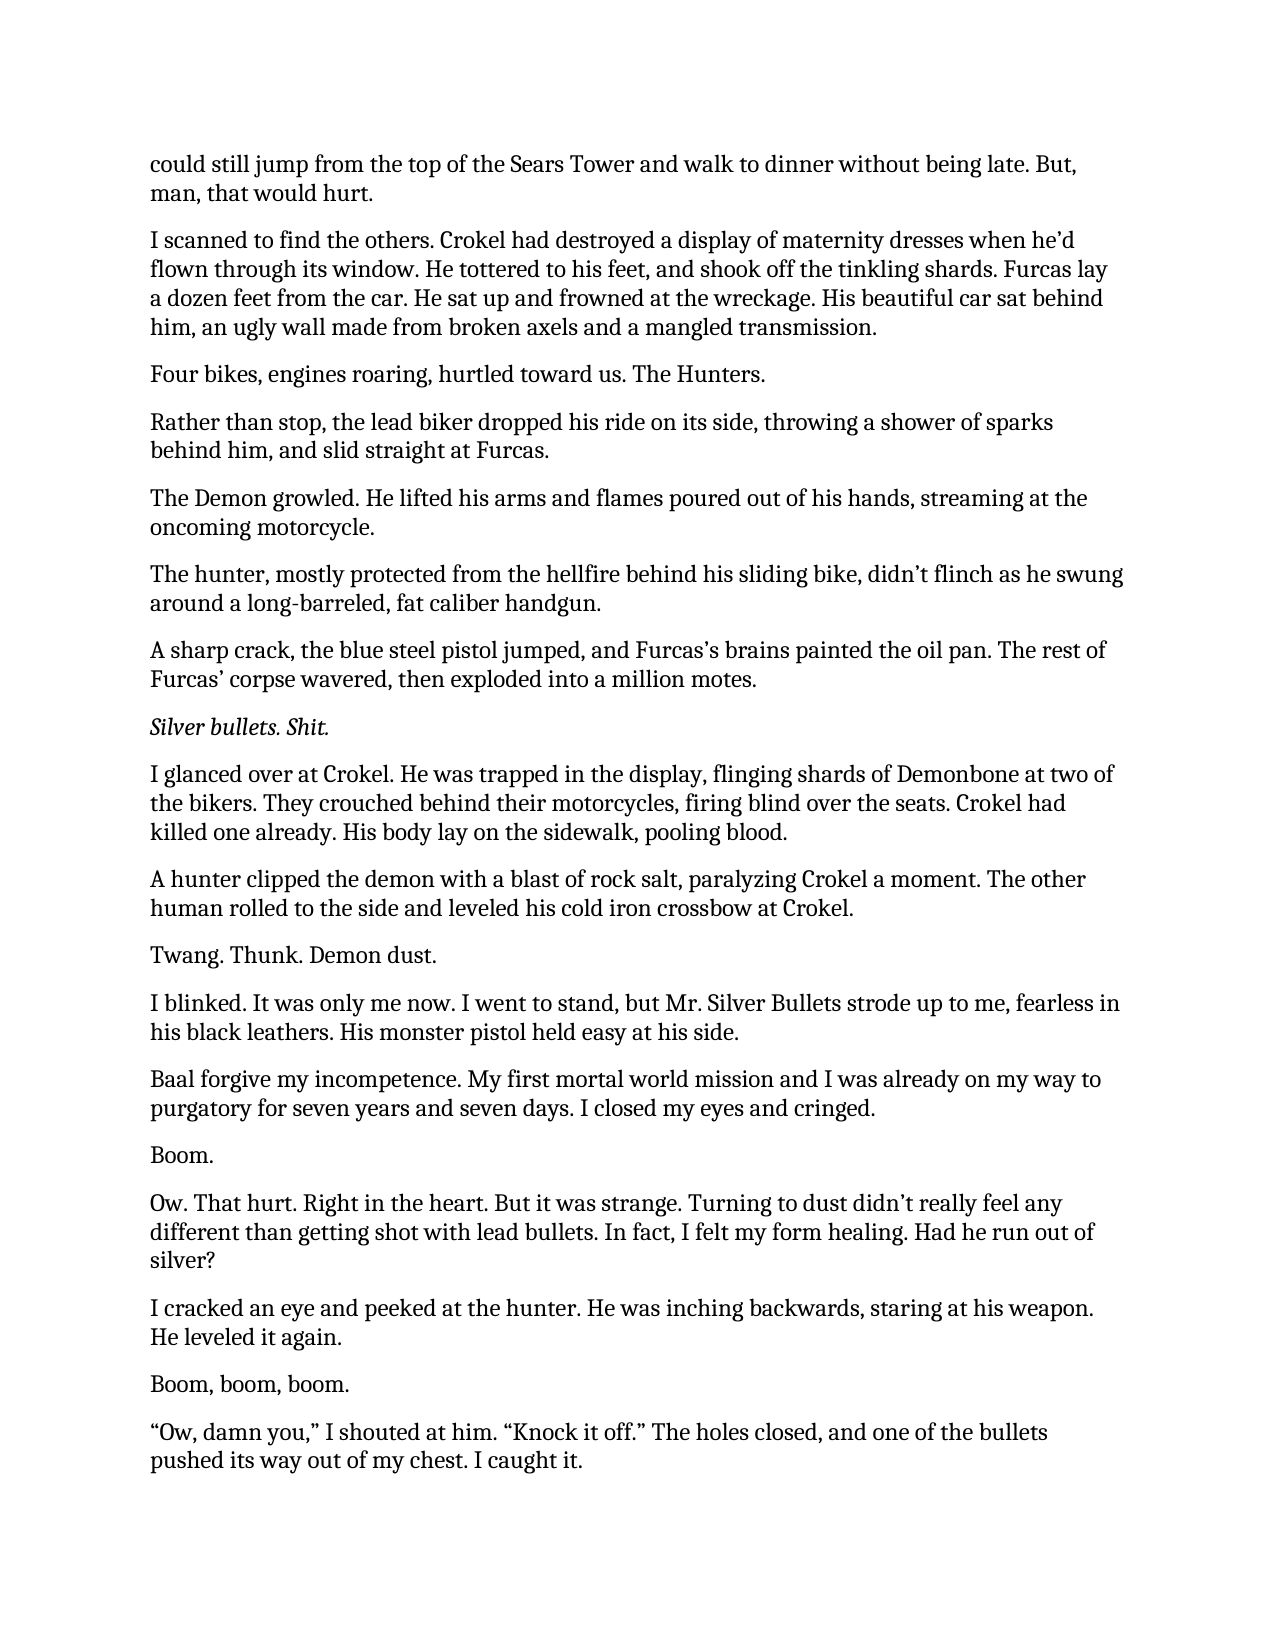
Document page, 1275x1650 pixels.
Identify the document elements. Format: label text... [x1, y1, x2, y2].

text I blinked. It was only me now. I went to stand, but Mr. Silver Bullets strode up to me, fearless in his black leathers. His monster pistol held easy at his side. [150, 989, 1125, 1046]
text A hunter clipped the demon with a blast of rock salt, paralyzing Crokel a moment. The other human rolled to the side and leveled his cold iron crossbow at Crokel. [150, 865, 1125, 922]
text I scanned to find the others. Crokel had destroyed a display of maternity dresses when he’d flown through its window. He tottered to his feet, and shook off the tinkling shards. Furcas lay a dozen feet from the car. He sat up and frowned at the wreckage. His beautiful car sat behind him, an ugly wall made from broken axels and a mangled transmission. [150, 226, 1125, 341]
text Rather than stop, the lead biker dropped his ride on its side, throwing a shower of sparks behind him, and slid straight at Furcas. [150, 407, 1125, 465]
text Ow. That hurt. Right in the heart. But it was strange. Turning to dust didn’t really feel any different than getting shot with lead bullets. In fact, I felt my form healing. Had he run out of silver? [150, 1189, 1125, 1275]
text Boom. [150, 1141, 1125, 1170]
text Four bikes, engines roaring, hurtled toward us. The Hunters. [150, 360, 1125, 389]
text A sharp crack, the blue steel pistol jumped, and Furcas’s brains painted the oil pan. The rest of Furcas’ corpse wavered, then exploded into a million motes. [150, 636, 1125, 694]
text Boom, boom, boom. [150, 1370, 1125, 1399]
text The Demon growled. He lifted his arms and flames poured out of his hands, streaming at the oncoming motorcycle. [150, 484, 1125, 541]
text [150, 150, 1125, 207]
text I glanced over at Crokel. He was trapped in the display, flinging shards of Demonbone at two of the bikers. They crouched behind their motorcycles, firing blind over the seats. Crokel had killed one already. His body lay on the sidewalk, pooling blood. [150, 760, 1125, 846]
text “Ow, damn you,” I shouted at him. “Knock it off.” The holes closed, and one of the bullets pushed its way out of my chest. I caught it. [150, 1417, 1125, 1475]
text Twang. Thunk. Demon dust. [150, 941, 1125, 970]
text Silver bullets. Shit. [150, 712, 1125, 741]
text The hunter, mostly protected from the hellfire behind his sliding bike, didn’t flinch as he swung around a long-barreled, fat caliber handgun. [150, 560, 1125, 617]
text Baal forgive my incompetence. My first mortal world mission and I was already on my way to purgatory for seven years and seven days. I closed my eyes and cringed. [150, 1065, 1125, 1122]
text I cracked an eye and peeked at the hunter. He was inching backwards, staring at his weapon. He leveled it again. [150, 1294, 1125, 1351]
